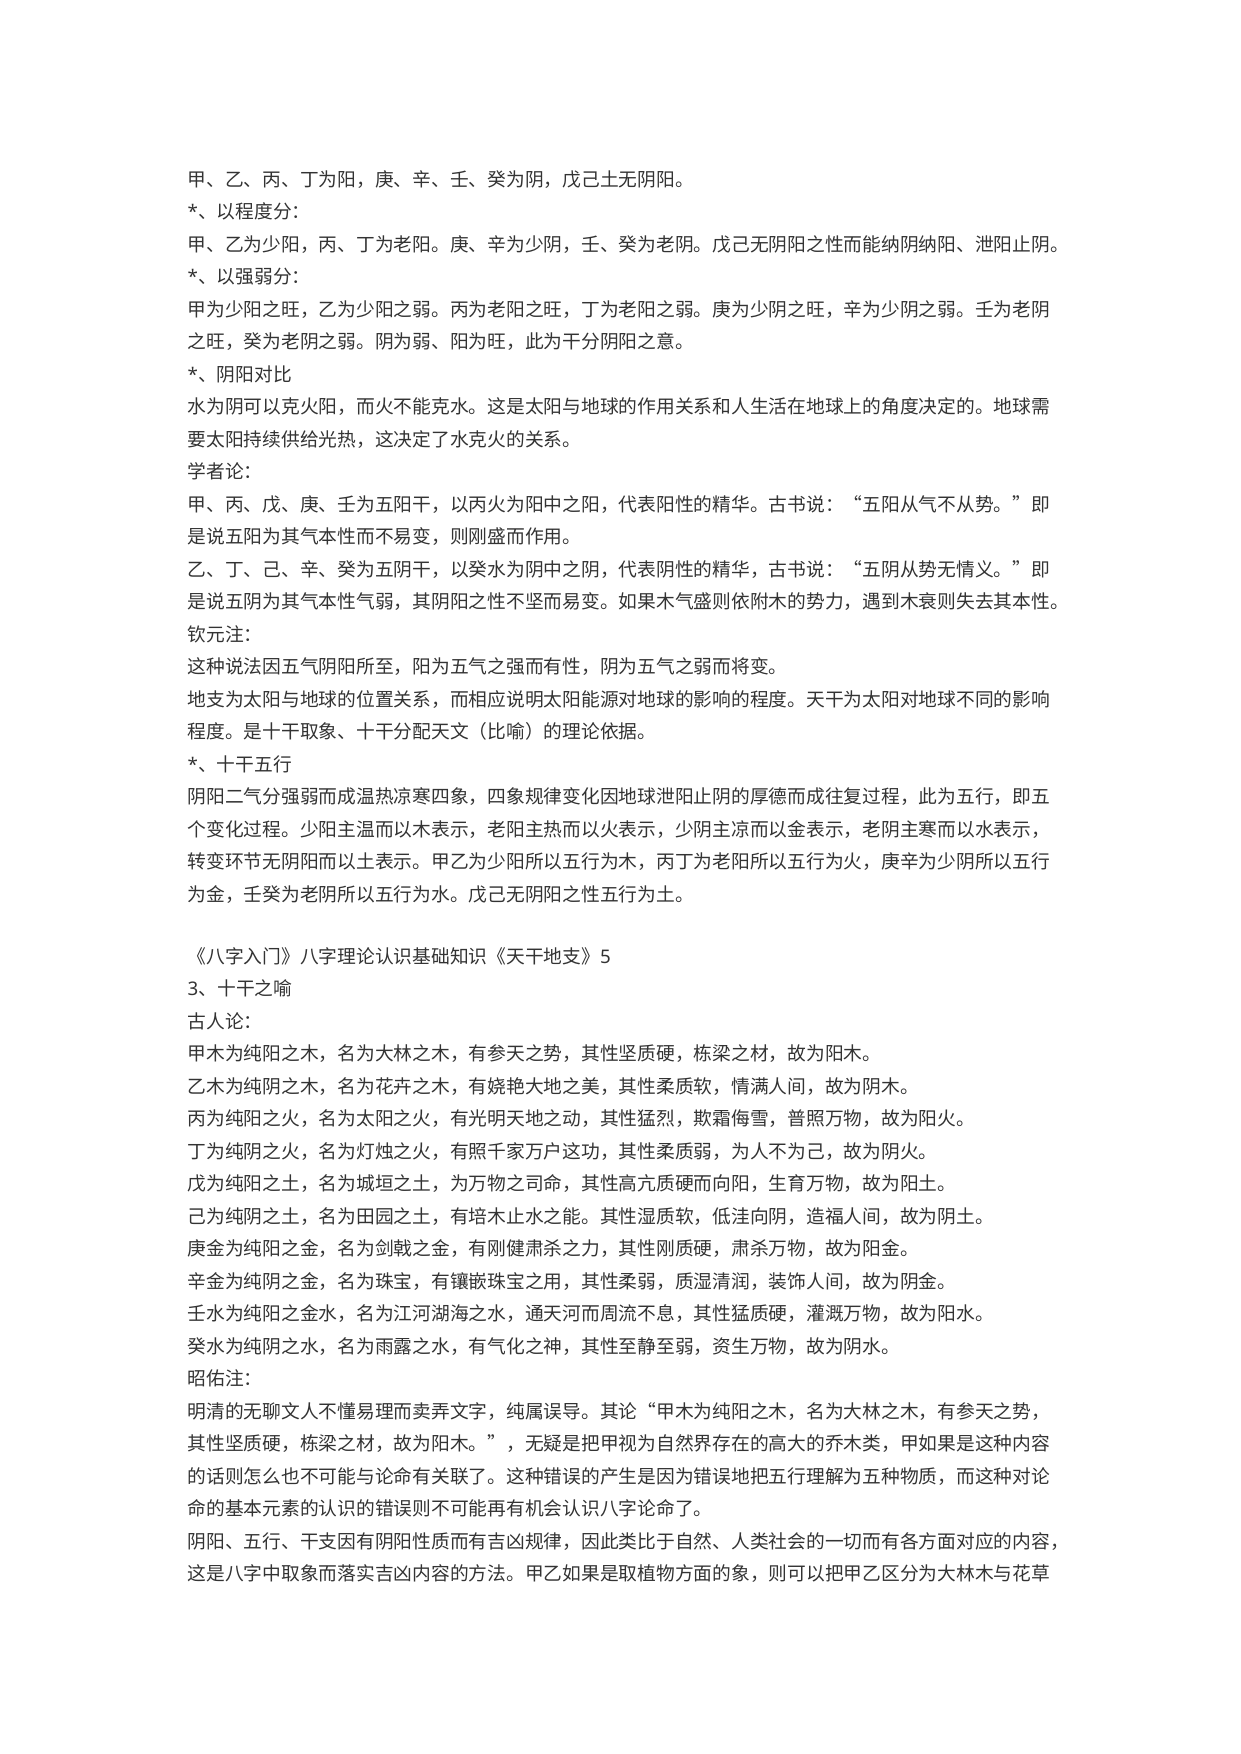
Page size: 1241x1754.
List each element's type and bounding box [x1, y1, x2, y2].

text [187, 939, 1053, 1589]
text [187, 162, 1053, 909]
